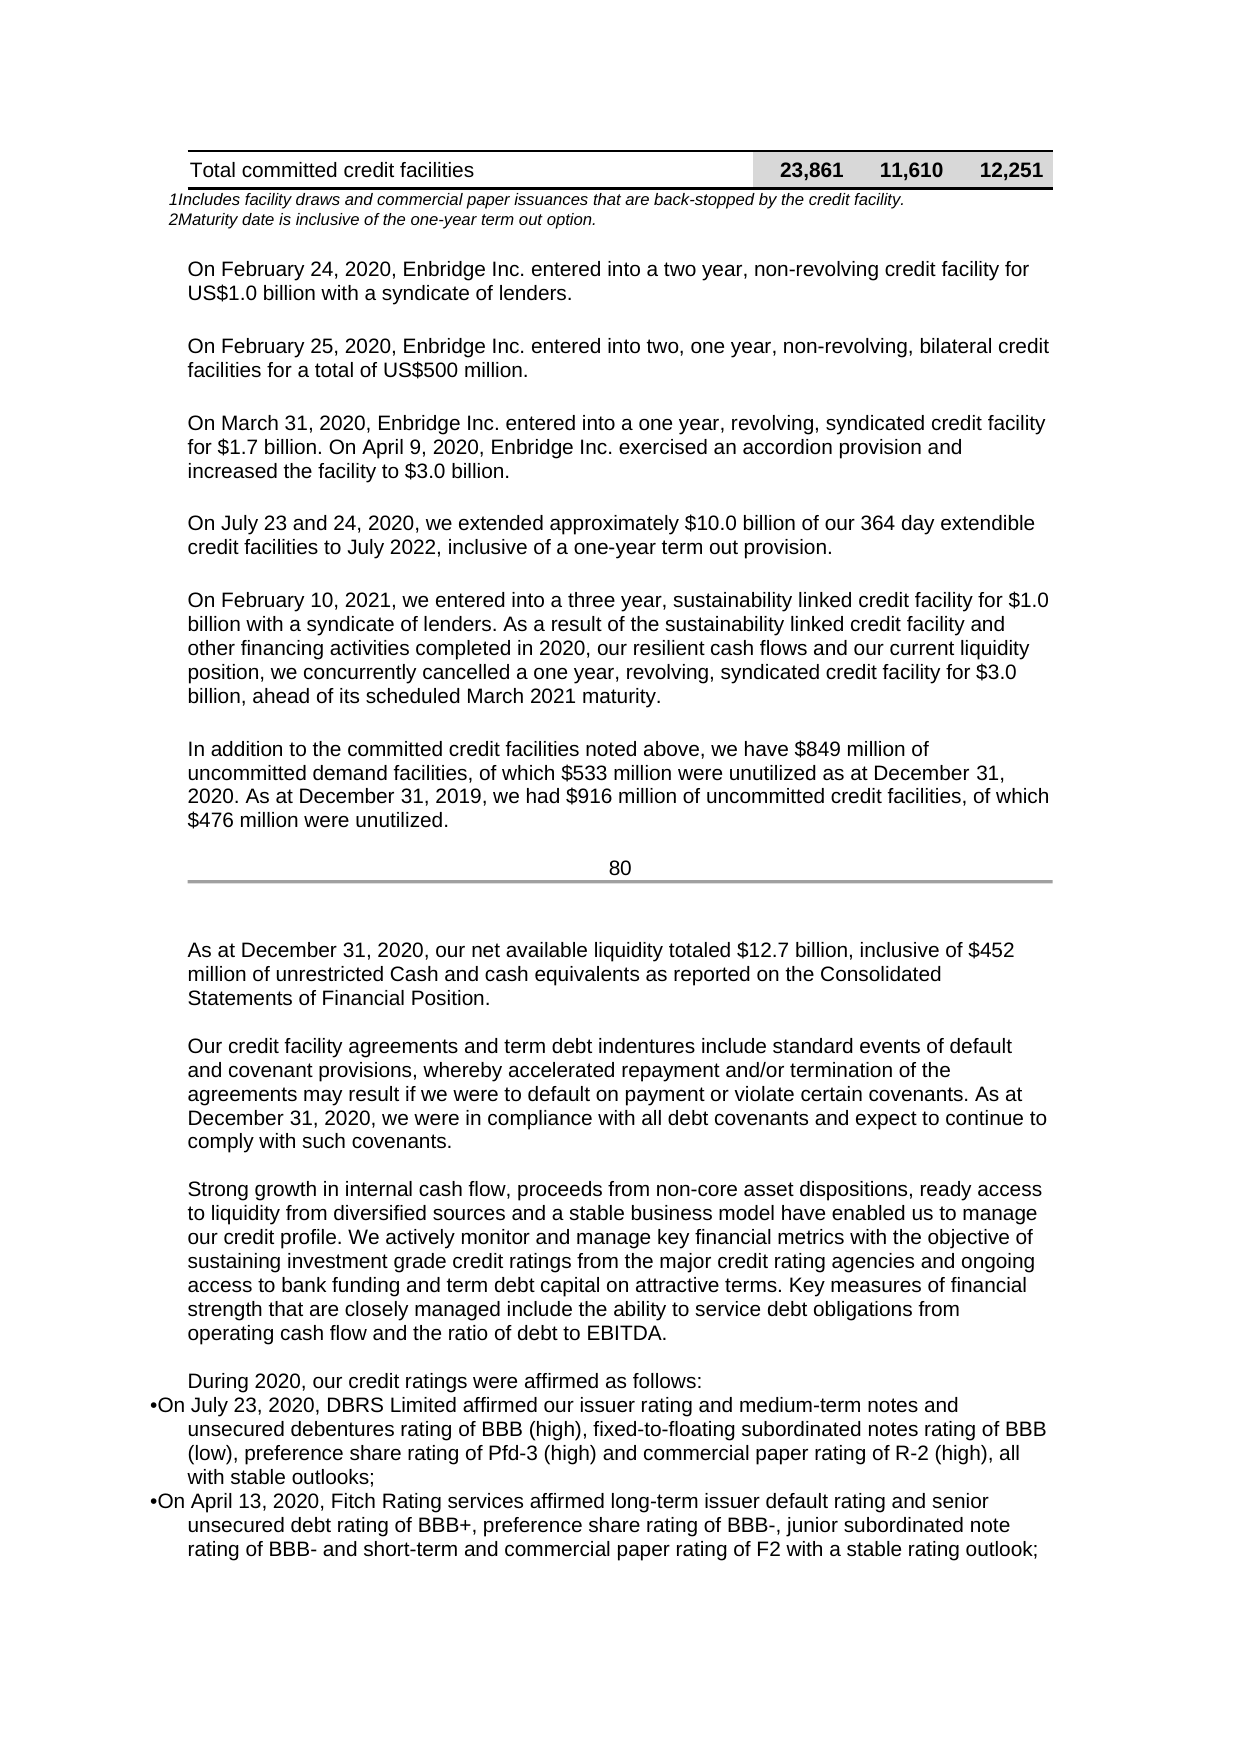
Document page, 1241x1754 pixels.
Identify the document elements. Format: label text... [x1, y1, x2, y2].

text Our credit facility agreements and term debt indentures include standard events of default and covenant provisions, whereby accelerated repayment and/or termination of the agreements may result if we were to default on payment or violate certain covenants. As at December 31, 2020, we were in compliance with all debt covenants and expect to continue to comply with such covenants. [187, 1033, 1053, 1153]
text •On July 23, 2020, DBRS Limited affirmed our issuer rating and medium-term notes and unsecured debentures rating of BBB (high), fixed-to-floating subordinated notes rating of BBB (low), preference share rating of Pfd-3 (high) and commercial paper rating of R-2 (high), all with stable outlooks; [150, 1393, 1053, 1489]
text On February 10, 2021, we entered into a three year, sustainability linked credit facility for $1.0 billion with a syndicate of lenders. As a result of the sustainability linked credit facility and other financing activities completed in 2020, our resilient cash flows and our current liquidity position, we concurrently cancelled a one year, revolving, syndicated credit facility for $3.0 billion, ahead of its scheduled March 2021 maturity. [187, 588, 1053, 708]
text On February 24, 2020, Enbridge Inc. entered into a two year, non-revolving credit facility for US$1.0 billion with a syndicate of lenders. [187, 257, 1053, 305]
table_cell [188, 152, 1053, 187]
text On February 25, 2020, Enbridge Inc. entered into two, one year, non-revolving, bilateral credit facilities for a total of US$500 million. [187, 334, 1053, 382]
text In addition to the committed credit facilities noted above, we have $849 million of uncommitted demand facilities, of which $533 million were unutilized as at December 31, 2020. As at December 31, 2019, we had $916 million of uncommitted credit facilities, of which $476 million were unutilized. [187, 736, 1053, 832]
text •On April 13, 2020, Fitch Rating services affirmed long-term issuer default rating and senior unsecured debt rating of BBB+, preference share rating of BBB-, junior subordinated note rating of BBB- and short-term and commercial paper rating of F2 with a stable rating outlook; [150, 1489, 1053, 1561]
text On March 31, 2020, Enbridge Inc. entered into a one year, revolving, syndicated credit facility for $1.7 billion. On April 9, 2020, Enbridge Inc. exercised an accordion provision and increased the facility to $3.0 billion. [187, 411, 1053, 482]
text Strong growth in internal cash flow, proceeds from non-core asset dispositions, ready access to liquidity from diversified sources and a stable business model have enabled us to manage our credit profile. We actively monitor and manage key financial metrics with the objective of sustaining investment grade credit ratings from the major credit rating agencies and ongoing access to bank funding and term debt capital on attractive terms. Key measures of financial strength that are closely managed include the ability to service debt obligations from operating cash flow and the ratio of debt to EBITDA. [187, 1177, 1053, 1345]
text 1Includes facility draws and commercial paper issuances that are back-stopped by the credit facility. [169, 190, 1053, 209]
text On July 23 and 24, 2020, we extended approximately $10.0 billion of our 364 day extendible credit facilities to July 2022, inclusive of a one-year term out provision. [187, 511, 1053, 559]
text 80 [187, 856, 1053, 880]
text As at December 31, 2020, our net available liquidity totaled $12.7 billion, inclusive of $452 million of unrestricted Cash and cash equivalents as reported on the Consolidated Statements of Financial Position. [187, 938, 1053, 1009]
text 2Maturity date is inclusive of the one-year term out option. [169, 209, 1053, 228]
text During 2020, our credit ratings were affirmed as follows: [187, 1369, 1053, 1393]
